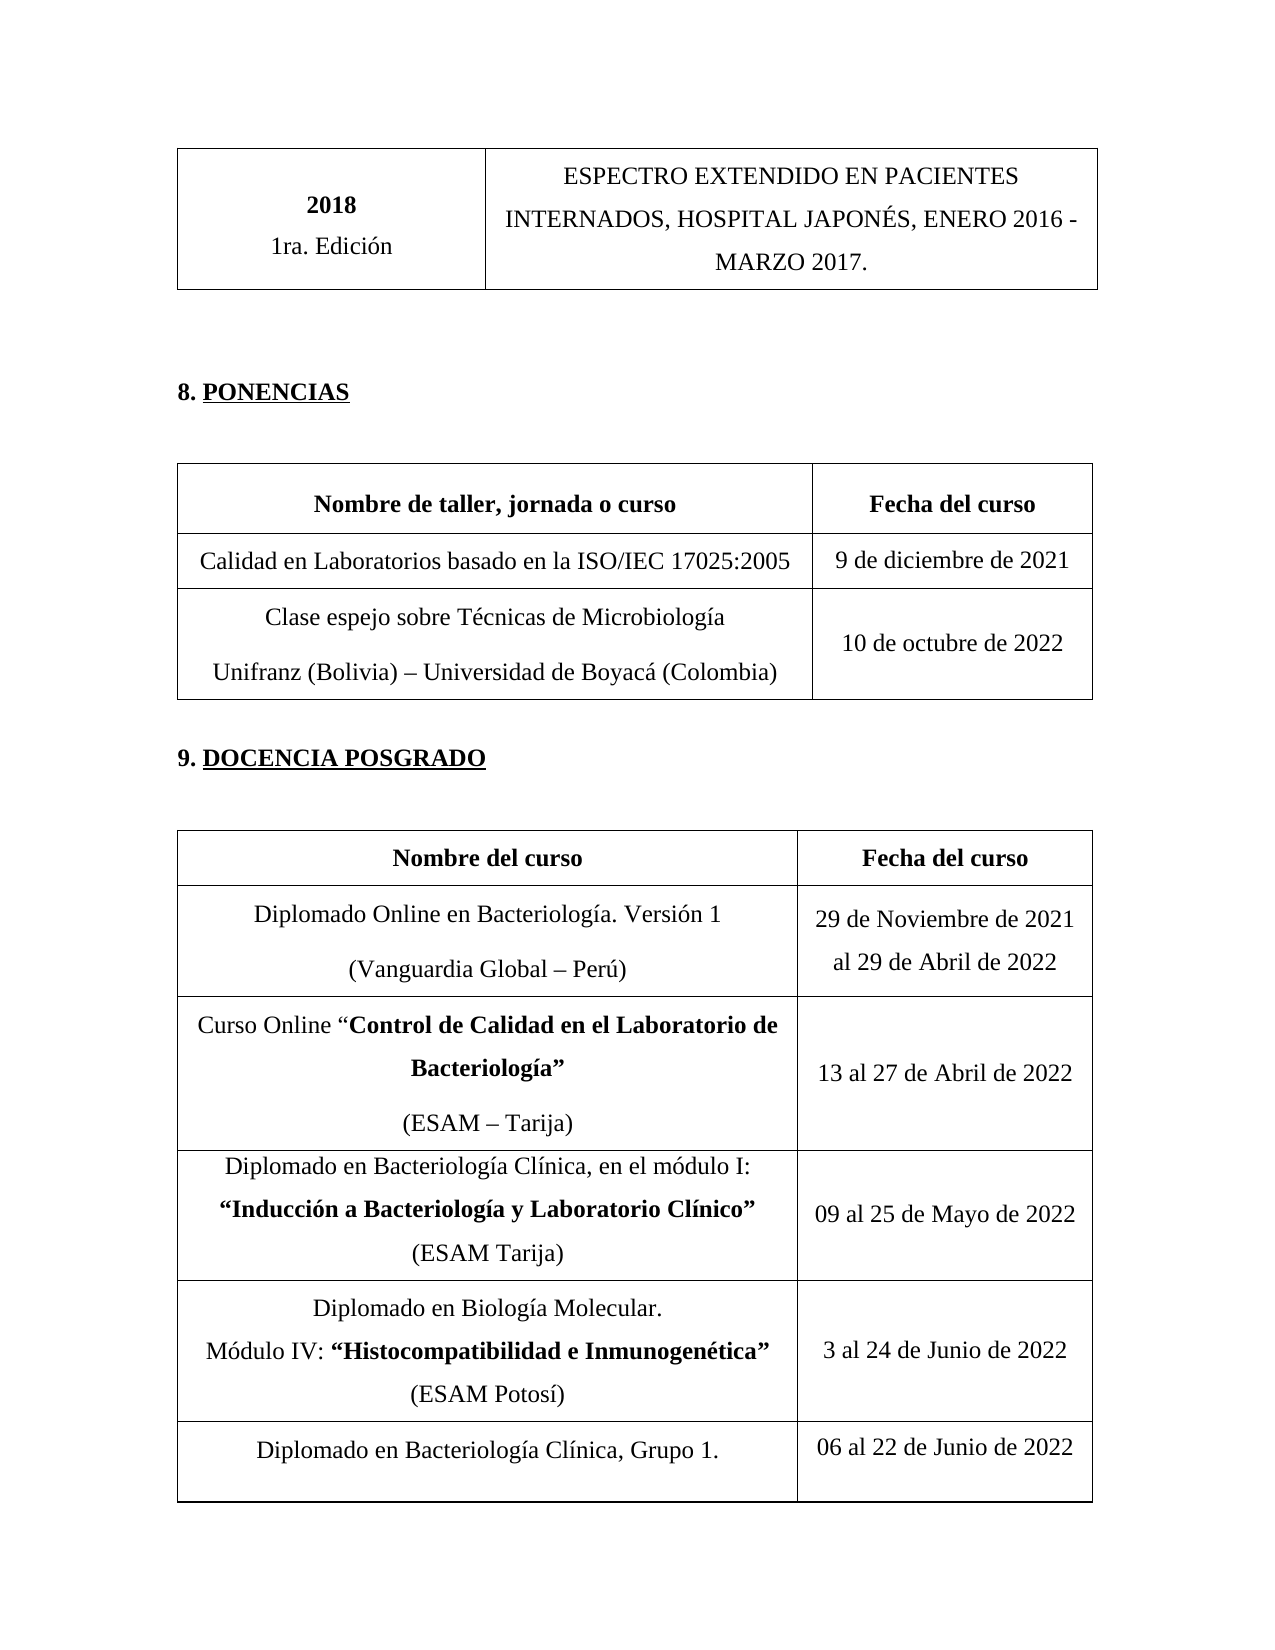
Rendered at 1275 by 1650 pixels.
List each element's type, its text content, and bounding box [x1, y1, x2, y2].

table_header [178, 149, 485, 289]
text 9. DOCENCIA POSGRADO [177, 743, 1098, 772]
table_cell Curso Online “Control de Calidad en el Laboratorio de Bacteriología” (ESAM – Tarija) [178, 997, 797, 1150]
table_cell 10 de octubre de 2022 [813, 589, 1092, 699]
table_cell 3 al 24 de Junio de 2022 [798, 1281, 1092, 1421]
table_cell Clase espejo sobre Técnicas de Microbiología Unifranz (Bolivia) – Universidad de Boyacá (Colombia) [178, 589, 812, 699]
table_cell 9 de diciembre de 2021 [813, 534, 1092, 588]
table_cell 13 al 27 de Abril de 2022 [798, 997, 1092, 1150]
table_header Fecha del curso [798, 831, 1092, 885]
text 8. PONENCIAS [177, 377, 1098, 405]
table_cell Calidad en Laboratorios basado en la ISO/IEC 17025:2005 [178, 534, 812, 588]
table_header Nombre del curso [178, 831, 797, 885]
table_cell Diplomado en Bacteriología Clínica, en el módulo I: “Inducción a Bacteriología y Laboratorio Clínico” (ESAM Tarija) [178, 1151, 797, 1279]
table_header Fecha del curso [813, 464, 1092, 533]
table_cell 09 al 25 de Mayo de 2022 [798, 1151, 1092, 1279]
table_cell Diplomado en Biología Molecular. Módulo IV: “Histocompatibilidad e Inmunogenética” (ESAM Potosí) [178, 1281, 797, 1421]
table_cell Diplomado Online en Bacteriología. Versión 1 (Vanguardia Global – Perú) [178, 886, 797, 996]
table_cell 29 de Noviembre de 2021 al 29 de Abril de 2022 [798, 886, 1092, 996]
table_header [486, 149, 1097, 289]
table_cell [798, 1422, 1092, 1501]
table_header Nombre de taller, jornada o curso [178, 464, 812, 533]
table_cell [178, 1422, 797, 1501]
